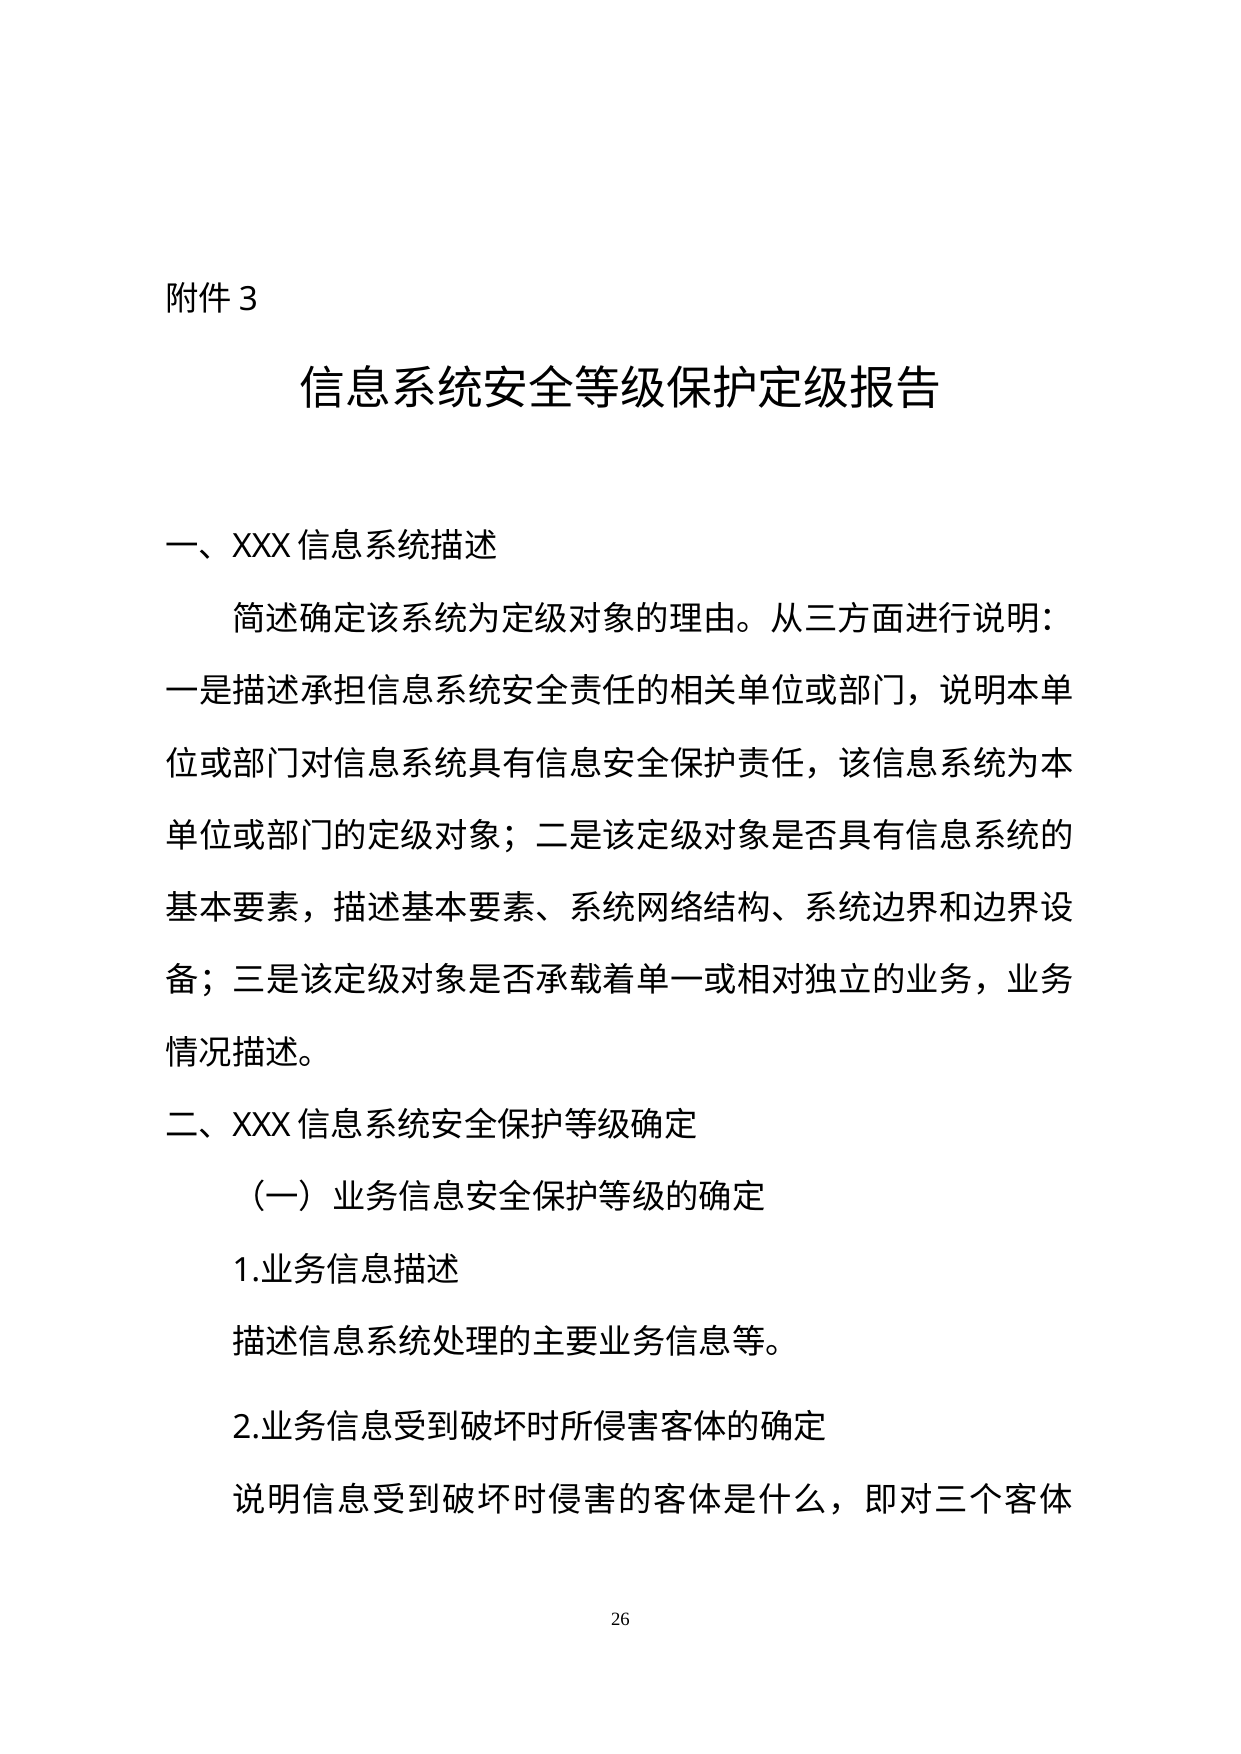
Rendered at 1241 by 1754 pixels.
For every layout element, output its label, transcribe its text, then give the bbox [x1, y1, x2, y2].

text 一、XXX信息系统描述 [165, 519, 1075, 567]
text 2.业务信息受到破坏时所侵害客体的确定 [165, 1400, 1075, 1448]
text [165, 1473, 1075, 1521]
text 信息系统安全等级保护定级报告 [165, 351, 1075, 418]
text 二、XXX信息系统安全保护等级确定 [165, 1098, 1075, 1146]
text 附件3 [165, 264, 1075, 322]
text 1.业务信息描述 [165, 1243, 1075, 1291]
text 简述确定该系统为定级对象的理由。从三方面进行说明：一是描述承担信息系统安全责任的相关单位或部门，说明本单位或部门对信息系统具有信息安全保护责任，该信息系统为本单位或部门的定级对象；二是该定级对象是否具有信息系统的基本要素，描述基本要素、系统网络结构、系统边界和边界设备；三是该定级对象是否承载着单一或相对独立的业务，业务情况描述。 [165, 592, 1075, 1074]
text （一）业务信息安全保护等级的确定 [165, 1170, 1075, 1218]
text 描述信息系统处理的主要业务信息等。 [165, 1315, 1075, 1363]
